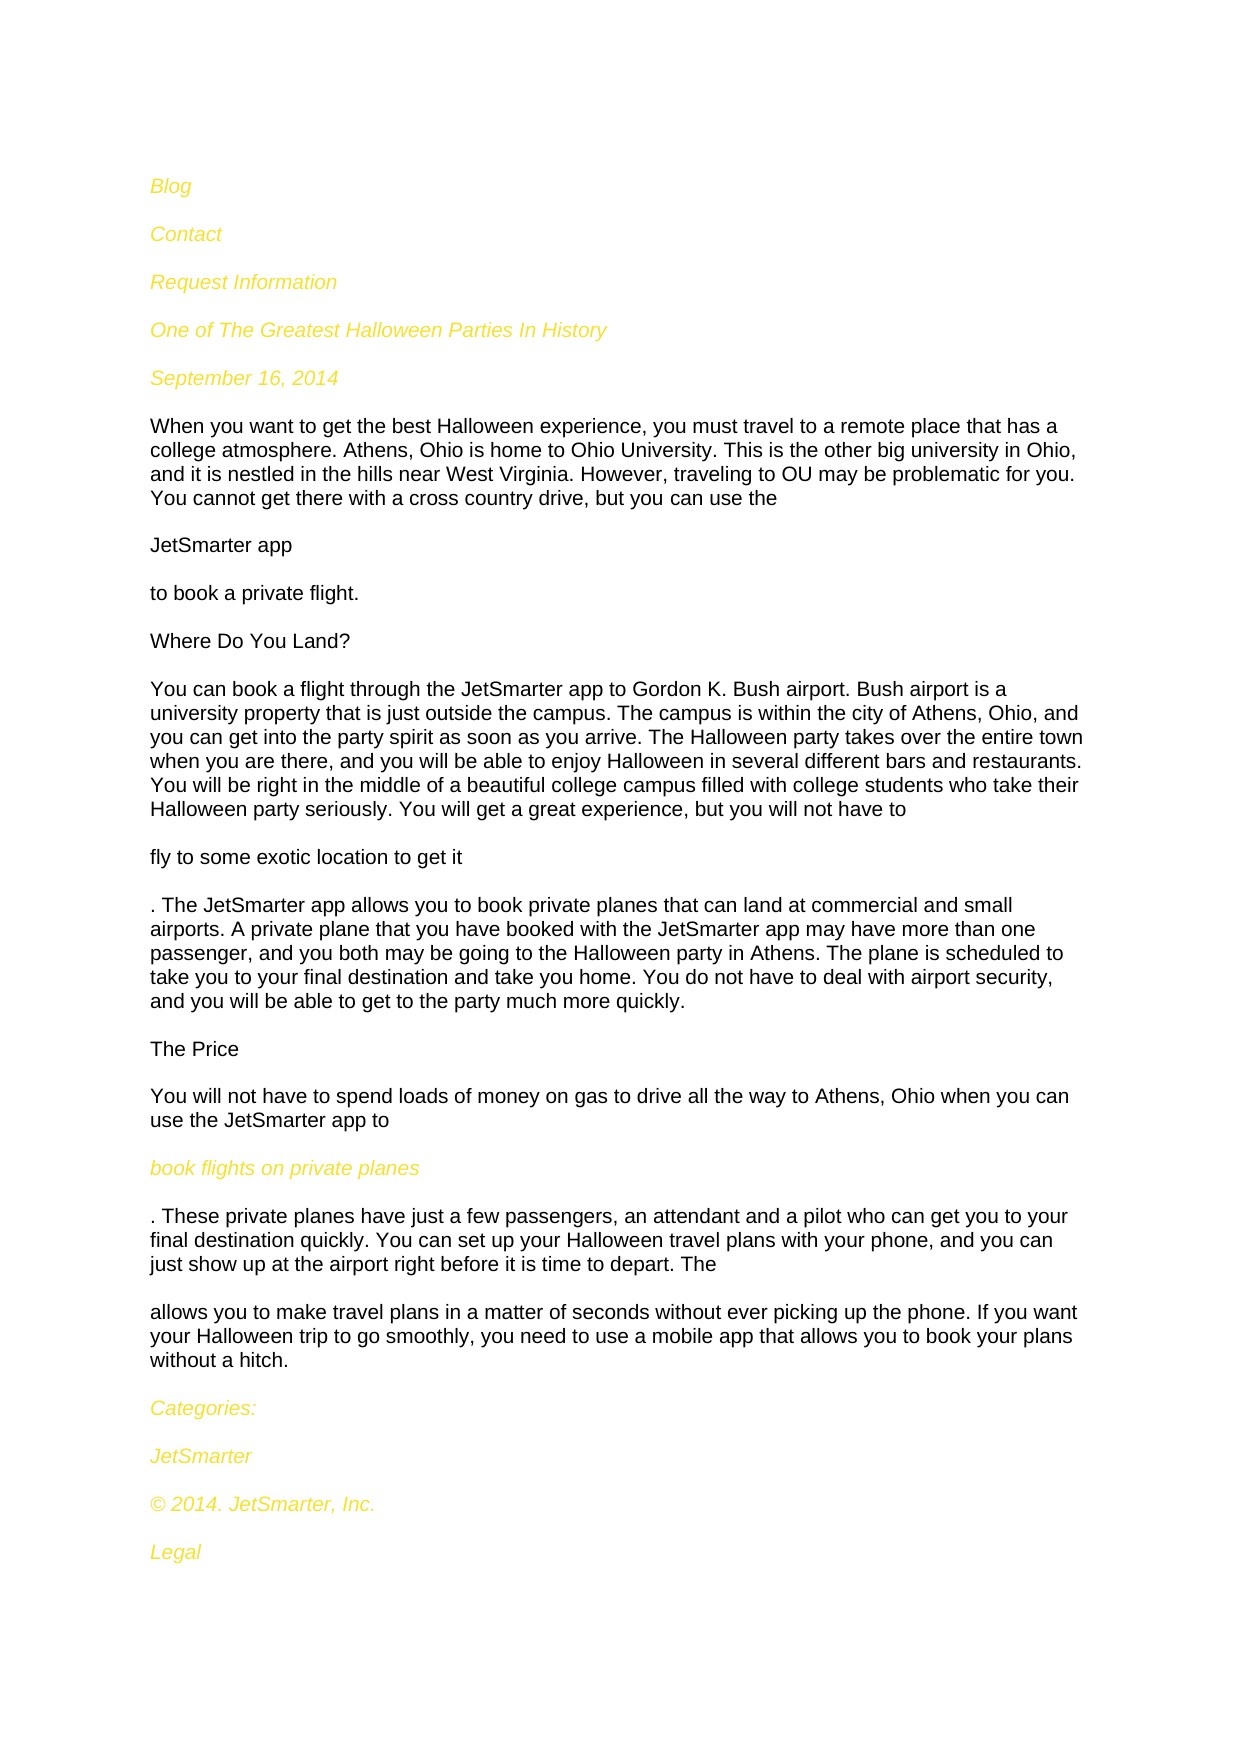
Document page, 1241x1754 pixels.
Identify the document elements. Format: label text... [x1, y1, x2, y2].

text fly to some exotic location to get it [150, 845, 1090, 869]
text You will not have to spend loads of money on gas to drive all the way to Athens, Ohio when you can use the JetSmarter app to [150, 1084, 1090, 1132]
text to book a private flight. [150, 581, 1090, 605]
text book flights on private planes [150, 1156, 1090, 1180]
text JetSmarter [150, 1444, 1090, 1468]
text Legal [150, 1539, 1090, 1563]
text Categories: [150, 1396, 1090, 1420]
text Contact [150, 222, 1090, 246]
text One of The Greatest Halloween Parties In History [150, 318, 1090, 342]
text When you want to get the best Halloween experience, you must travel to a remote place that has a college atmosphere. Athens, Ohio is home to Ohio University. This is the other big university in Ohio, and it is nestled in the hills near West Virginia. However, traveling to OU may be problematic for you. You cannot get there with a cross country drive, but you can use the [150, 413, 1090, 509]
text allows you to make travel plans in a matter of seconds without ever picking up the phone. If you want your Halloween trip to go smoothly, you need to use a mobile app that allows you to book your plans without a hitch. [150, 1300, 1090, 1372]
text September 16, 2014 [150, 366, 1090, 389]
text . The JetSmarter app allows you to book private planes that can land at commercial and small airports. A private plane that you have booked with the JetSmarter app may have more than one passenger, and you both may be going to the Halloween party in Athens. The plane is scheduled to take you to your final destination and take you home. You do not have to deal with airport security, and you will be able to get to the party much more quickly. [150, 893, 1090, 1012]
text The Price [150, 1036, 1090, 1060]
text Blog [150, 174, 1090, 198]
text JetSmarter app [150, 533, 1090, 557]
text You can book a flight through the JetSmarter app to Gordon K. Bush airport. Bush airport is a university property that is just outside the campus. The campus is within the city of Athens, Ohio, and you can get into the party spirit as soon as you arrive. The Halloween party takes over the entire town when you are there, and you will be able to enjoy Halloween in several different bars and restaurants. You will be right in the middle of a beautiful college campus filled with college students who take their Halloween party seriously. You will get a great experience, but you will not have to [150, 677, 1090, 821]
text © 2014. JetSmarter, Inc. [150, 1492, 1090, 1516]
text Request Information [150, 270, 1090, 294]
text . These private planes have just a few passengers, an attendant and a pilot who can get you to your final destination quickly. You can set up your Halloween travel plans with your phone, and you can just show up at the airport right before it is time to depart. The [150, 1204, 1090, 1276]
text Where Do You Land? [150, 629, 1090, 653]
